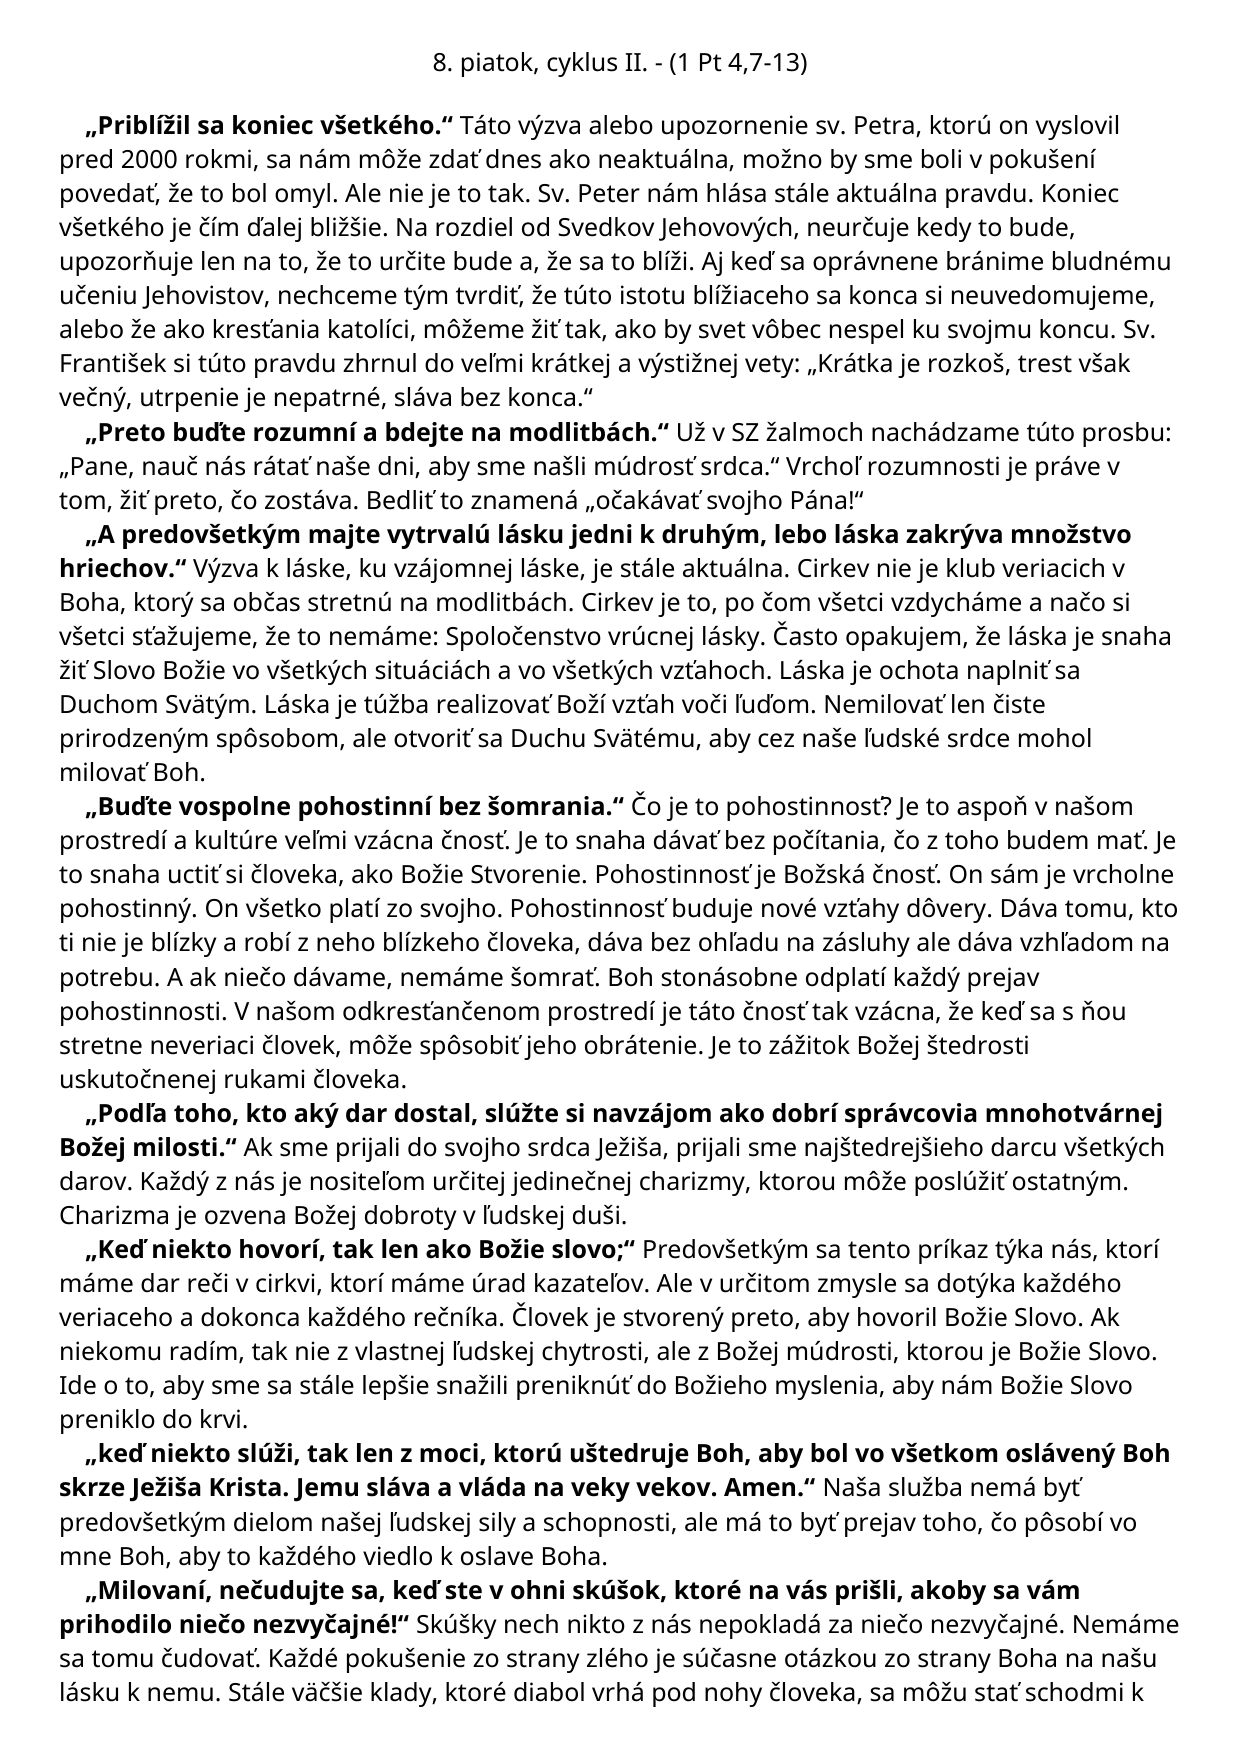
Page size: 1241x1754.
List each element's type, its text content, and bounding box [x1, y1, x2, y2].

text 8. piatok, cyklus II. - (1 Pt 4,7-13) [59, 44, 1181, 78]
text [59, 108, 1181, 1708]
